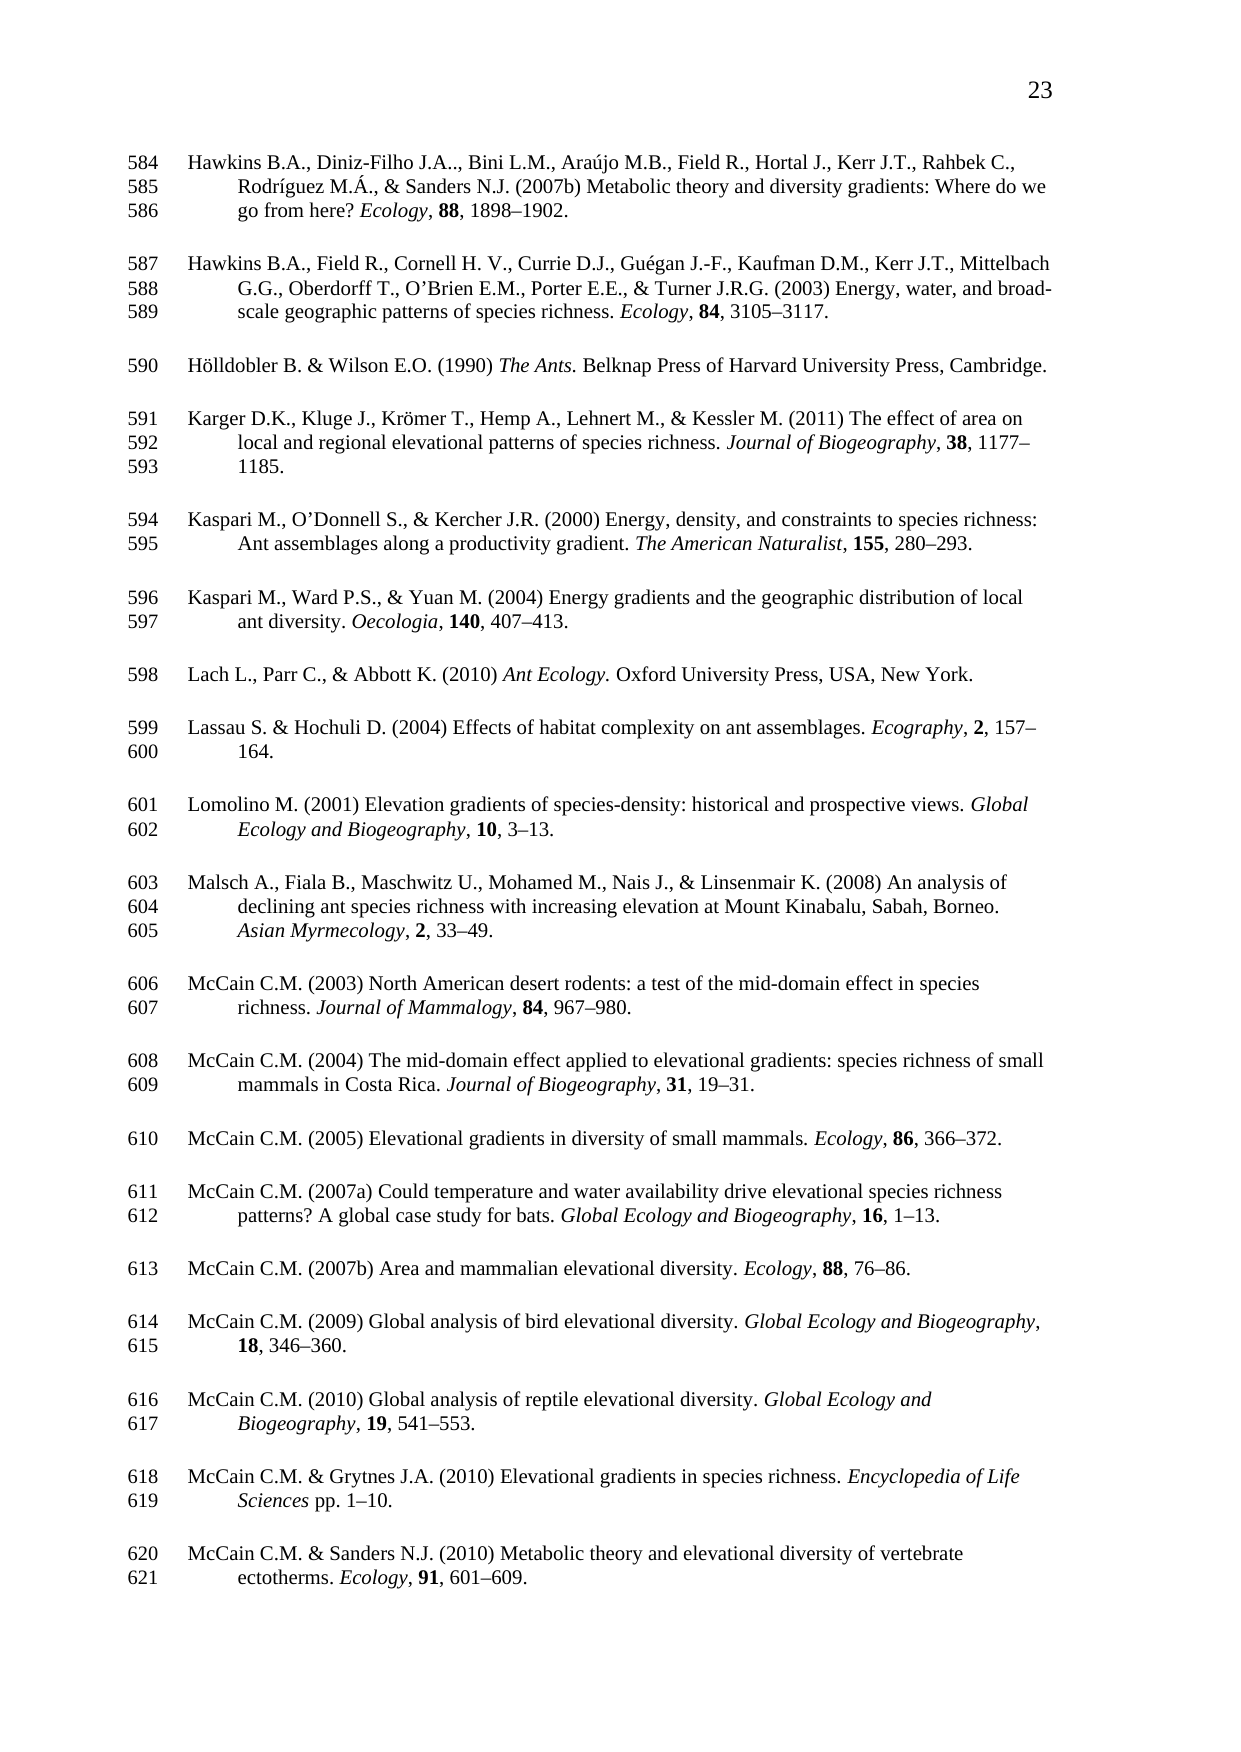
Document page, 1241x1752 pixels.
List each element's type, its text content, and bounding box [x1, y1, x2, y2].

text Hölldobler B. & Wilson E.O. (1990) The Ants. Belknap Press of Harvard University Press, Cambridge. [187, 353, 1053, 377]
text McCain C.M. (2010) Global analysis of reptile elevational diversity. Global Ecology and Biogeography, 19, 541–553. [187, 1387, 1053, 1435]
text Hawkins B.A., Diniz-Filho J.A.., Bini L.M., Araújo M.B., Field R., Hortal J., Kerr J.T., Rahbek C., Rodríguez M.Á., & Sanders N.J. (2007b) Metabolic theory and diversity gradients: Where do we go from here? Ecology, 88, 1898–1902. [187, 150, 1053, 222]
text McCain C.M. (2005) Elevational gradients in diversity of small mammals. Ecology, 86, 366–372. [187, 1126, 1053, 1150]
text McCain C.M. (2007a) Could temperature and water availability drive elevational species richness patterns? A global case study for bats. Global Ecology and Biogeography, 16, 1–13. [187, 1179, 1053, 1227]
text McCain C.M. & Sanders N.J. (2010) Metabolic theory and elevational diversity of vertebrate ectotherms. Ecology, 91, 601–609. [187, 1541, 1053, 1589]
text Lomolino M. (2001) Elevation gradients of species-density: historical and prospective views. Global Ecology and Biogeography, 10, 3–13. [187, 792, 1053, 841]
text Karger D.K., Kluge J., Krömer T., Hemp A., Lehnert M., & Kessler M. (2011) The effect of area on local and regional elevational patterns of species richness. Journal of Biogeography, 38, 1177–1185. [187, 406, 1053, 478]
text Hawkins B.A., Field R., Cornell H. V., Currie D.J., Guégan J.-F., Kaufman D.M., Kerr J.T., Mittelbach G.G., Oberdorff T., O’Brien E.M., Porter E.E., & Turner J.R.G. (2003) Energy, water, and broad-scale geographic patterns of species richness. Ecology, 84, 3105–3117. [187, 251, 1053, 323]
text McCain C.M. (2004) The mid-domain effect applied to elevational gradients: species richness of small mammals in Costa Rica. Journal of Biogeography, 31, 19–31. [187, 1048, 1053, 1096]
text Malsch A., Fiala B., Maschwitz U., Mohamed M., Nais J., & Linsenmair K. (2008) An analysis of declining ant species richness with increasing elevation at Mount Kinabalu, Sabah, Borneo. Asian Myrmecology, 2, 33–49. [187, 870, 1053, 942]
text McCain C.M. (2009) Global analysis of bird elevational diversity. Global Ecology and Biogeography, 18, 346–360. [187, 1309, 1053, 1357]
text Lach L., Parr C., & Abbott K. (2010) Ant Ecology. Oxford University Press, USA, New York. [187, 662, 1053, 686]
text Kaspari M., O’Donnell S., & Kercher J.R. (2000) Energy, density, and constraints to species richness: Ant assemblages along a productivity gradient. The American Naturalist, 155, 280–293. [187, 507, 1053, 555]
text Kaspari M., Ward P.S., & Yuan M. (2004) Energy gradients and the geographic distribution of local ant diversity. Oecologia, 140, 407–413. [187, 584, 1053, 633]
text Lassau S. & Hochuli D. (2004) Effects of habitat complexity on ant assemblages. Ecography, 2, 157–164. [187, 715, 1053, 763]
text McCain C.M. & Grytnes J.A. (2010) Elevational gradients in species richness. Encyclopedia of Life Sciences pp. 1–10. [187, 1464, 1053, 1512]
text McCain C.M. (2007b) Area and mammalian elevational diversity. Ecology, 88, 76–86. [187, 1256, 1053, 1280]
text McCain C.M. (2003) North American desert rodents: a test of the mid-domain effect in species richness. Journal of Mammalogy, 84, 967–980. [187, 971, 1053, 1019]
